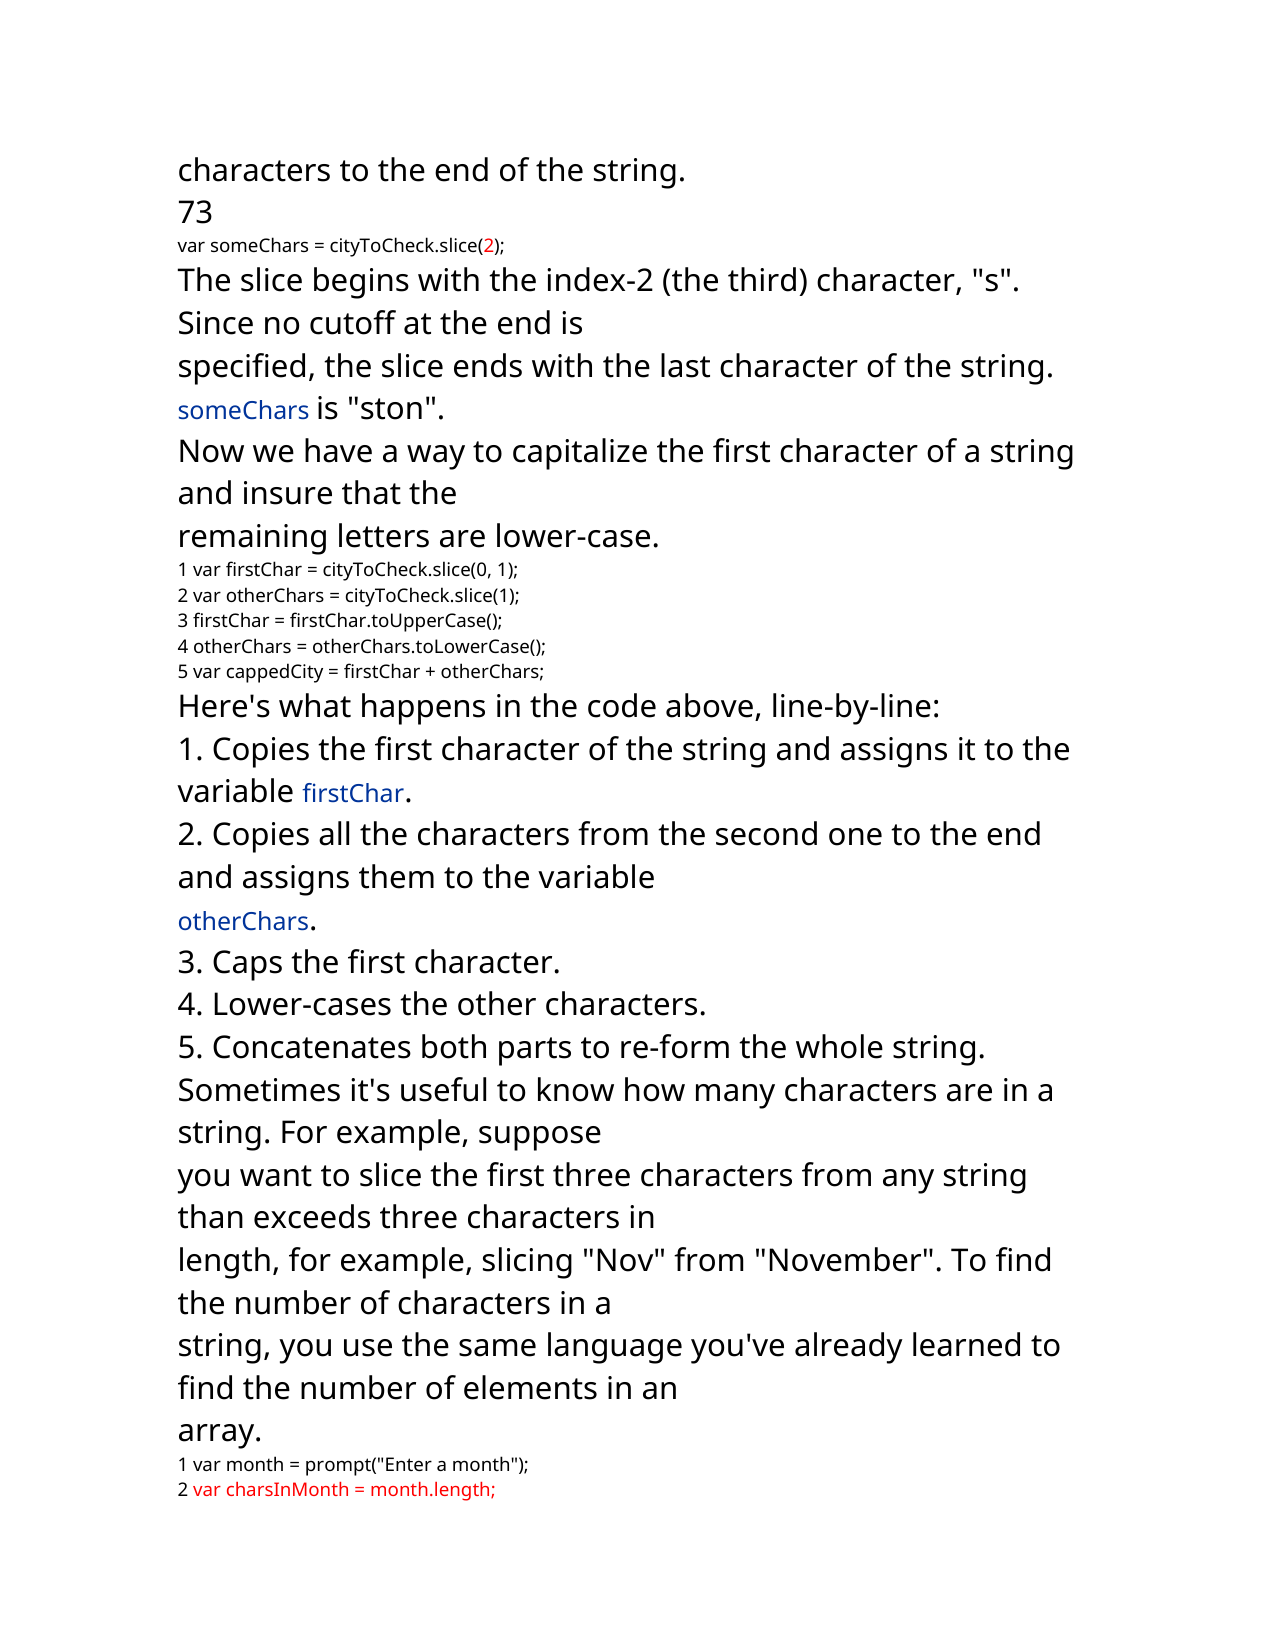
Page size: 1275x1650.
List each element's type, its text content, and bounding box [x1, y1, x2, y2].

text 1. Copies the first character of the string and assigns it to the variable firstChar. [177, 727, 1098, 812]
text Sometimes it's useful to know how many characters are in a string. For example, suppose [177, 1068, 1098, 1153]
text 73 [177, 190, 1098, 233]
text 1 var month = prompt("Enter a month"); [177, 1451, 1098, 1477]
text otherChars. [177, 897, 1098, 940]
text characters to the end of the string. [177, 148, 1098, 190]
text Here's what happens in the code above, line-by-line: [177, 684, 1098, 727]
text 5 var cappedCity = firstChar + otherChars; [177, 659, 1098, 684]
text remaining letters are lower-case. [177, 514, 1098, 557]
text var someChars = cityToCheck.slice(2); [177, 233, 1098, 258]
text 1 var firstChar = cityToCheck.slice(0, 1); [177, 557, 1098, 582]
text 4 otherChars = otherChars.toLowerCase(); [177, 633, 1098, 659]
text specified, the slice ends with the last character of the string. someChars is "ston". [177, 343, 1098, 429]
text length, for example, slicing "Nov" from "November". To find the number of characters in a [177, 1238, 1098, 1323]
text 3. Caps the first character. [177, 940, 1098, 982]
text 4. Lower-cases the other characters. [177, 982, 1098, 1025]
text 2 var charsInMonth = month.length; [177, 1477, 1098, 1502]
text 2 var otherChars = cityToCheck.slice(1); [177, 582, 1098, 608]
text 2. Copies all the characters from the second one to the end and assigns them to the variable [177, 812, 1098, 897]
text 3 firstChar = firstChar.toUpperCase(); [177, 608, 1098, 633]
text Now we have a way to capitalize the first character of a string and insure that the [177, 429, 1098, 514]
text The slice begins with the index-2 (the third) character, "s". Since no cutoff at the end is [177, 258, 1098, 343]
text you want to slice the first three characters from any string than exceeds three characters in [177, 1153, 1098, 1238]
text array. [177, 1408, 1098, 1451]
text 5. Concatenates both parts to re-form the whole string. [177, 1025, 1098, 1068]
text string, you use the same language you've already learned to find the number of elements in an [177, 1323, 1098, 1408]
